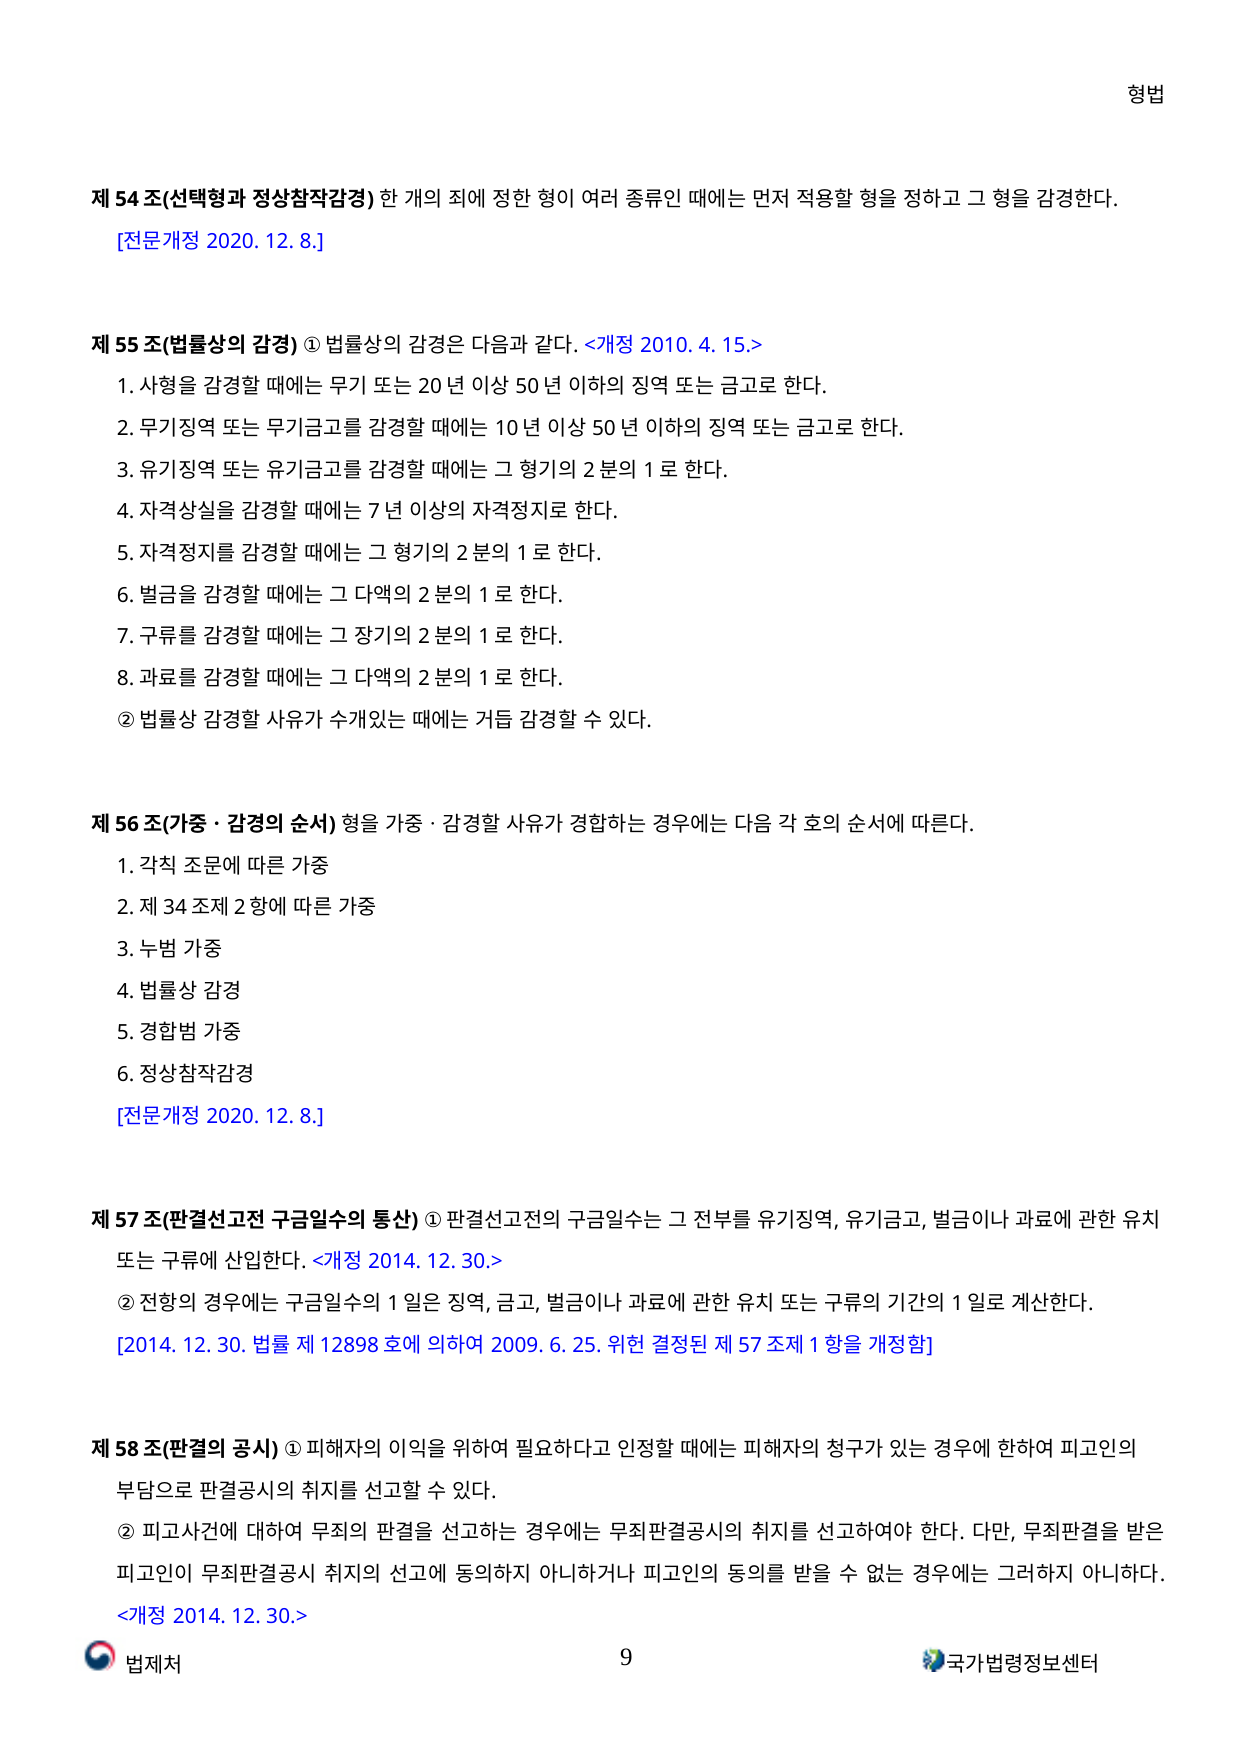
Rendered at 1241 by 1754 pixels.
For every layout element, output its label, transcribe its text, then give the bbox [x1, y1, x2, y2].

text ② 피고사건에 대하여 무죄의 판결을 선고하는 경우에는 무죄판결공시의 취지를 선고하여야 한다. 다만, 무죄판결을 받은 피고인이 무죄판결공시 취지의 선고에 동의하지 아니하거나 피고인의 동의를 받을 수 없는 경우에는 그러하지 아니하다.<개정 2014. 12. 30.> [117, 1504, 1165, 1629]
text 1. 사형을 감경할 때에는 무기 또는 20년 이상 50년 이하의 징역 또는 금고로 한다. [117, 358, 1165, 400]
picture [75, 1637, 126, 1673]
text 5. 자격정지를 감경할 때에는 그 형기의 2분의 1로 한다. [117, 525, 1165, 567]
text 7. 구류를 감경할 때에는 그 장기의 2분의 1로 한다. [117, 608, 1165, 650]
text [2014. 12. 30. 법률 제12898호에 의하여 2009. 6. 25. 위헌 결정된 제57조제1항을 개정함] [117, 1317, 1165, 1358]
text 제56조(가중ㆍ감경의 순서) 형을 가중ㆍ감경할 사유가 경합하는 경우에는 다음 각 호의 순서에 따른다. [92, 796, 1165, 837]
text [전문개정 2020. 12. 8.] [117, 212, 1165, 254]
text [전문개정 2020. 12. 8.] [117, 1087, 1165, 1129]
text ②법률상 감경할 사유가 수개있는 때에는 거듭 감경할 수 있다. [117, 692, 1165, 733]
text 3. 누범 가중 [117, 921, 1165, 962]
text 2. 무기징역 또는 무기금고를 감경할 때에는 10년 이상 50년 이하의 징역 또는 금고로 한다. [117, 400, 1165, 442]
text 6. 정상참작감경 [117, 1046, 1165, 1087]
text 4. 자격상실을 감경할 때에는 7년 이상의 자격정지로 한다. [117, 483, 1165, 525]
text 6. 벌금을 감경할 때에는 그 다액의 2분의 1로 한다. [117, 567, 1165, 608]
text 5. 경합범 가중 [117, 1004, 1165, 1046]
text 제54조(선택형과 정상참작감경) 한 개의 죄에 정한 형이 여러 종류인 때에는 먼저 적용할 형을 정하고 그 형을 감경한다. [92, 171, 1165, 212]
text 1. 각칙 조문에 따른 가중 [117, 837, 1165, 879]
text 제58조(판결의 공시) ①피해자의 이익을 위하여 필요하다고 인정할 때에는 피해자의 청구가 있는 경우에 한하여 피고인의 부담으로 판결공시의 취지를 선고할 수 있다. [92, 1421, 1165, 1504]
text ②전항의 경우에는 구금일수의 1일은 징역, 금고, 벌금이나 과료에 관한 유치 또는 구류의 기간의 1일로 계산한다. [117, 1275, 1165, 1317]
text 2. 제34조제2항에 따른 가중 [117, 879, 1165, 921]
text 3. 유기징역 또는 유기금고를 감경할 때에는 그 형기의 2분의 1로 한다. [117, 442, 1165, 483]
picture [892, 1637, 947, 1672]
text 제55조(법률상의 감경) ①법률상의 감경은 다음과 같다. <개정 2010. 4. 15.> [92, 317, 1165, 358]
text 8. 과료를 감경할 때에는 그 다액의 2분의 1로 한다. [117, 650, 1165, 692]
text 제57조(판결선고전 구금일수의 통산) ①판결선고전의 구금일수는 그 전부를 유기징역, 유기금고, 벌금이나 과료에 관한 유치 또는 구류에 산입한다. <개정 2014. 12. 30.> [92, 1192, 1165, 1275]
text 4. 법률상 감경 [117, 962, 1165, 1004]
